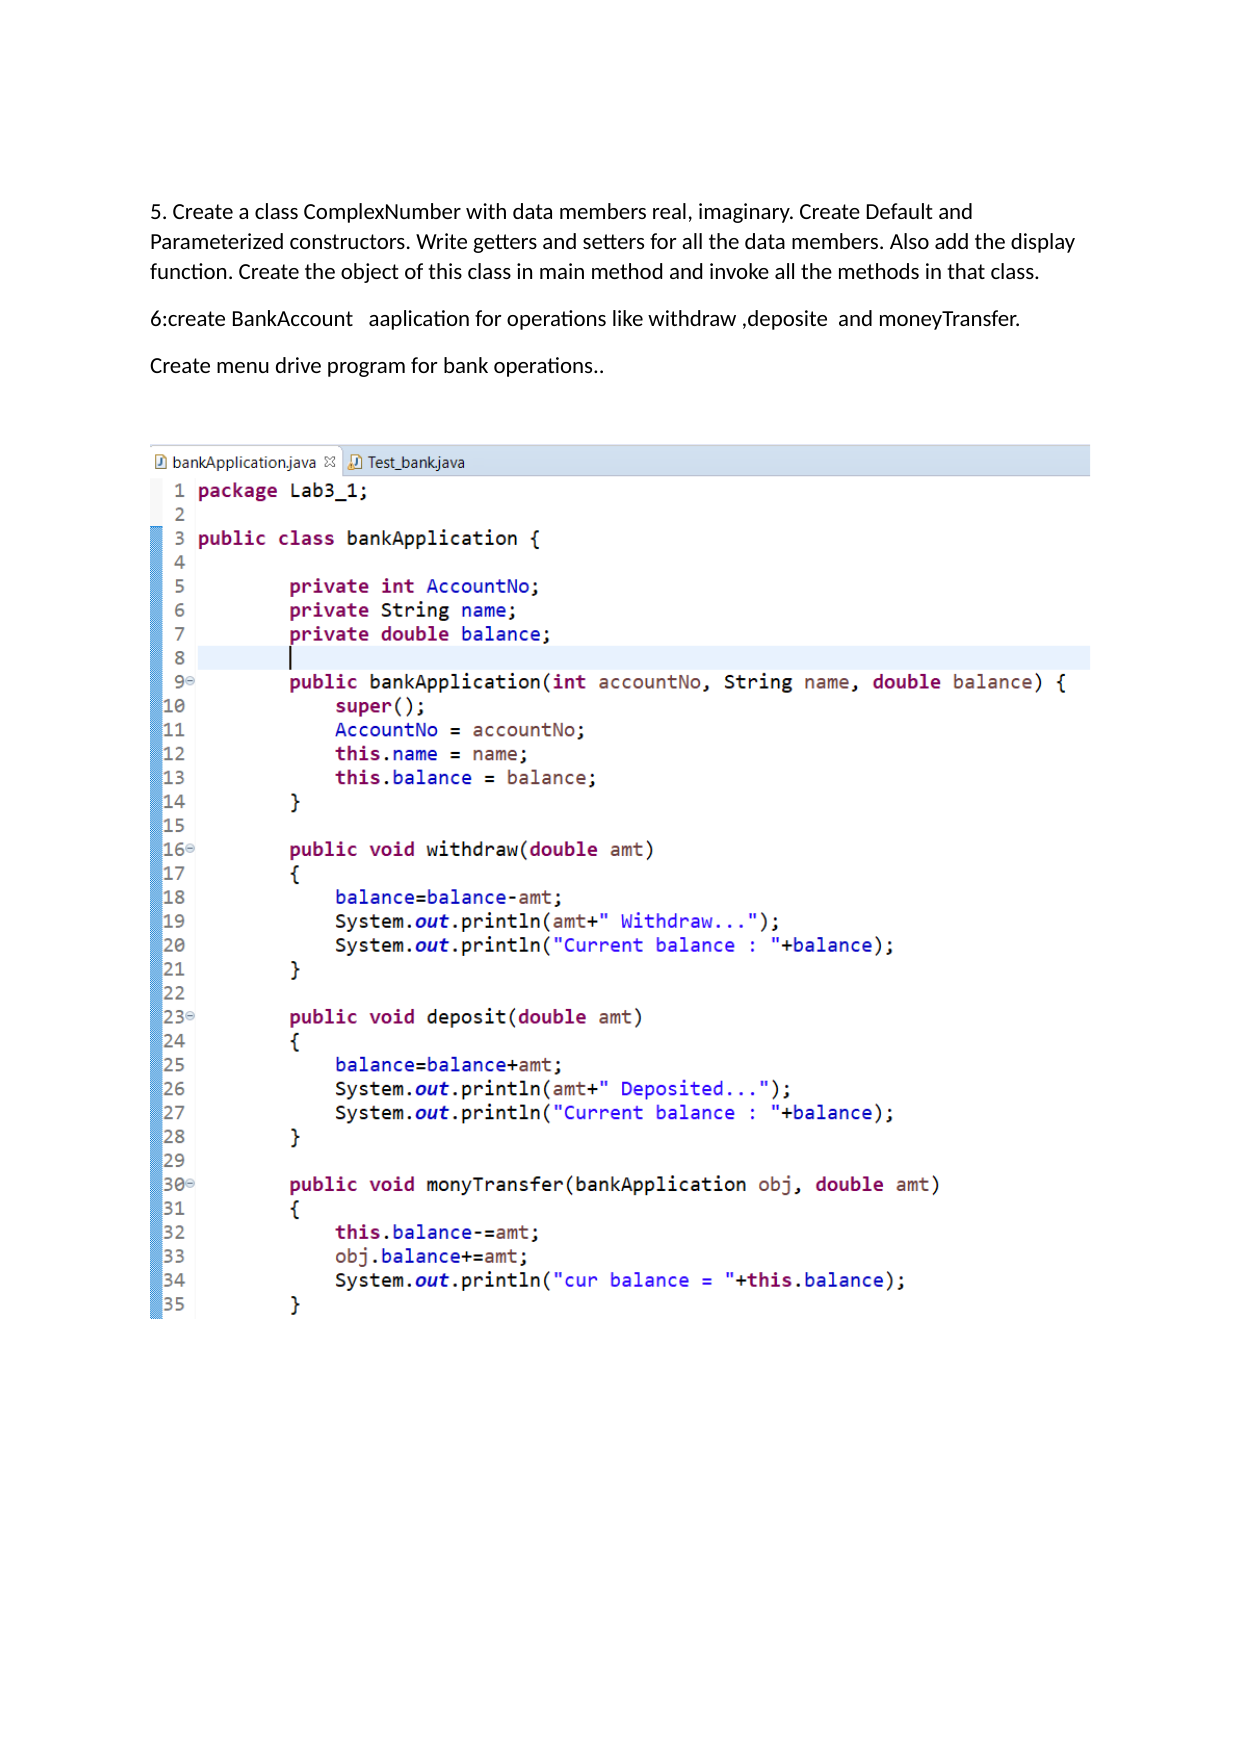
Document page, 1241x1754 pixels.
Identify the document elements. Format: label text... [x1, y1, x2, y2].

text 6:create BankAccount aaplication for operations like withdraw ,deposite and moneyTransfer. [150, 304, 1090, 332]
text Create menu drive program for bank operations.. [150, 351, 1090, 379]
picture [150, 444, 1091, 1319]
text 5. Create a class ComplexNumber with data members real, imaginary. Create Default and Parameterized constructors. Write getters and setters for all the data members. Also add the display function. Create the object of this class in main method and invoke all the methods in that class. [150, 197, 1090, 285]
